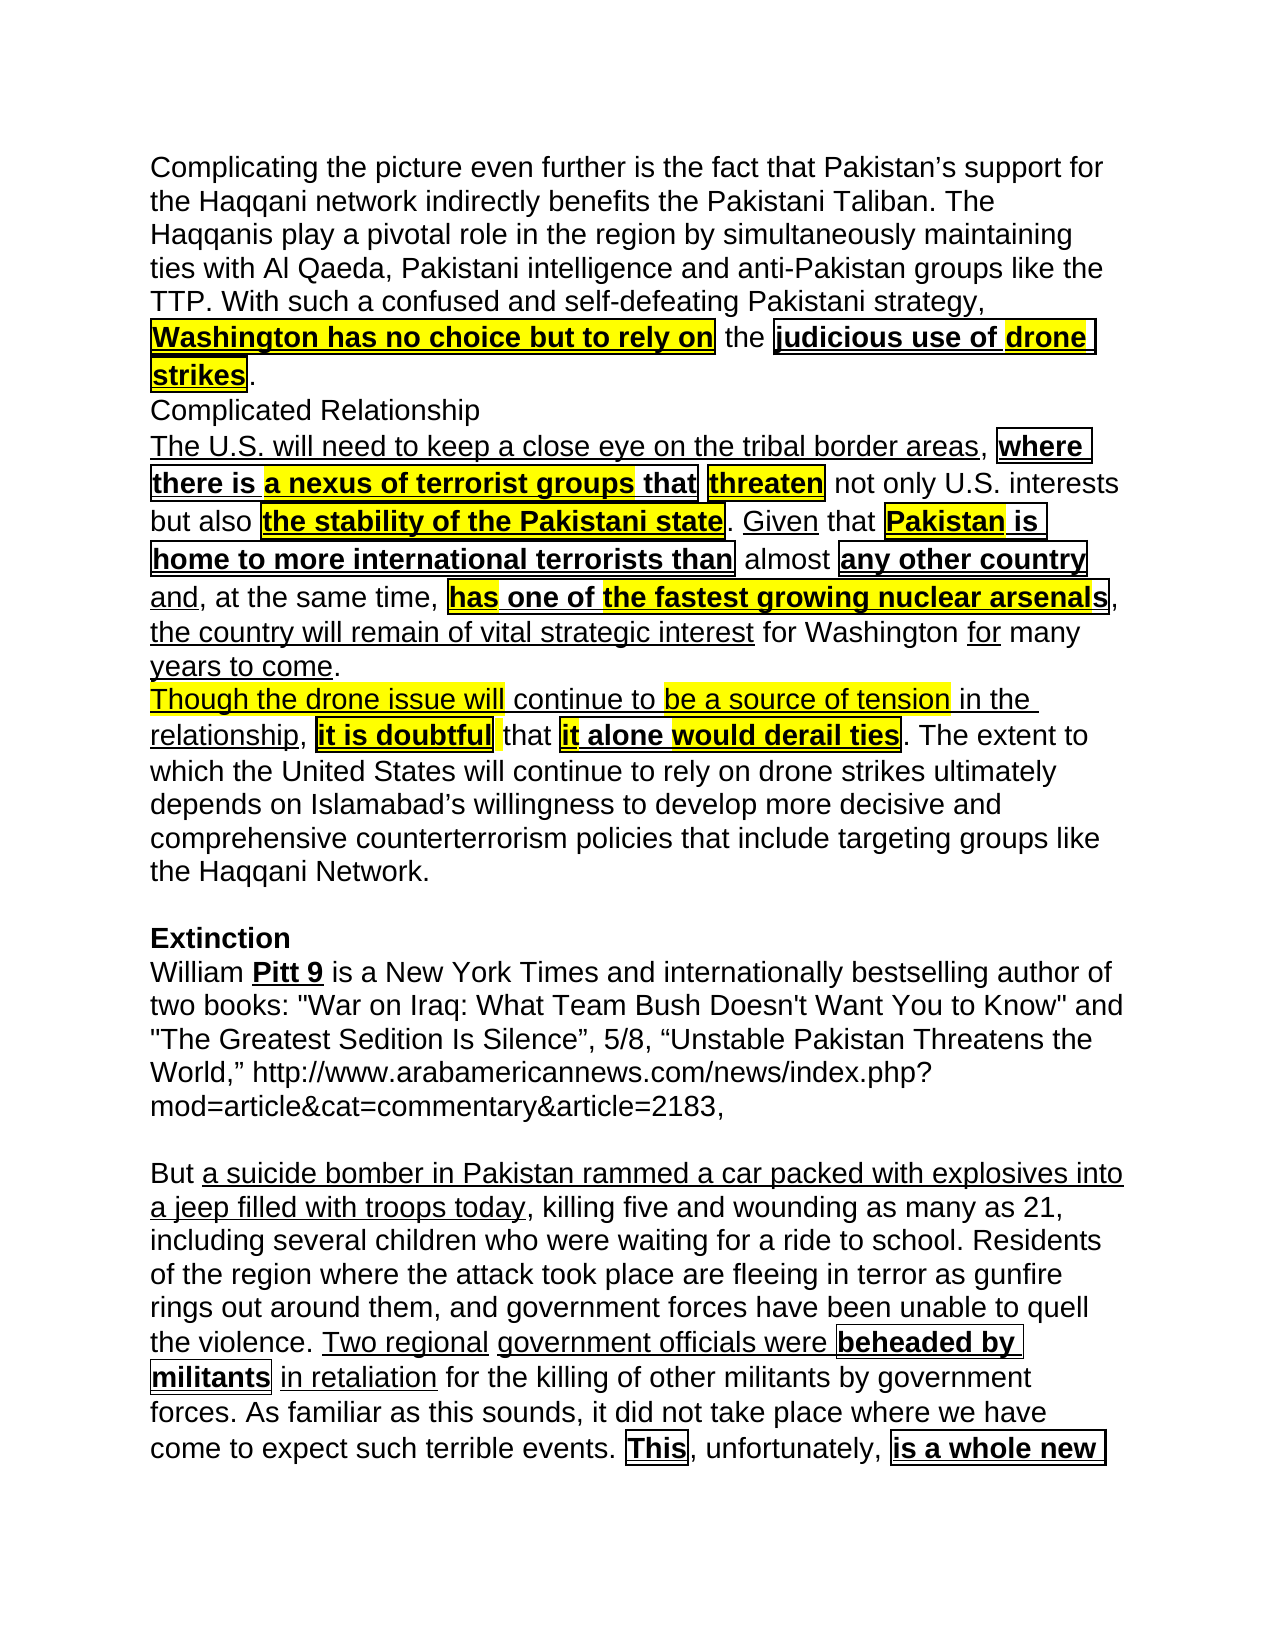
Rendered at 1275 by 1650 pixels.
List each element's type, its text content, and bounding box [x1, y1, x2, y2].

text Complicating the picture even further is the fact that Pakistan’s support for the Haqqani network indirectly benefits the Pakistani Taliban. The Haqqanis play a pivotal role in the region by simultaneously maintaining ties with Al Qaeda, Pakistani intelligence and anti-Pakistan groups like the TTP. With such a confused and self-defeating Pakistani strategy, Washington has no choice but to rely on the judicious use of drone strikes. [150, 150, 1125, 393]
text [150, 1156, 1125, 1466]
text William Pitt 9 is a New York Times and internationally bestselling author of two books: "War on Iraq: What Team Bush Doesn't Want You to Know" and "The Greatest Sedition Is Silence”, 5/8, “Unstable Pakistan Threatens the World,” http://www.arabamericannews.com/news/index.php?mod=article&cat=commentary&article=2183, [150, 955, 1125, 1122]
subtitle Extinction [150, 921, 1125, 955]
text Though the drone issue will continue to be a source of tension in the relationship, it is doubtful that it alone would derail ties. The extent to which the United States will continue to rely on drone strikes ultimately depends on Islamabad’s willingness to develop more decisive and comprehensive counterterrorism policies that include targeting groups like the Haqqani Network. [150, 682, 1125, 888]
text The U.S. will need to keep a close eye on the tribal border areas, where there is a nexus of terrorist groups that threaten not only U.S. interests but also the stability of the Pakistani state. Given that Pakistan is home to more international terrorists than almost any other country and, at the same time, has one of the fastest growing nuclear arsenals, the country will remain of vital strategic interest for Washington for many years to come. [150, 427, 1125, 682]
text Complicated Relationship [150, 393, 1125, 427]
